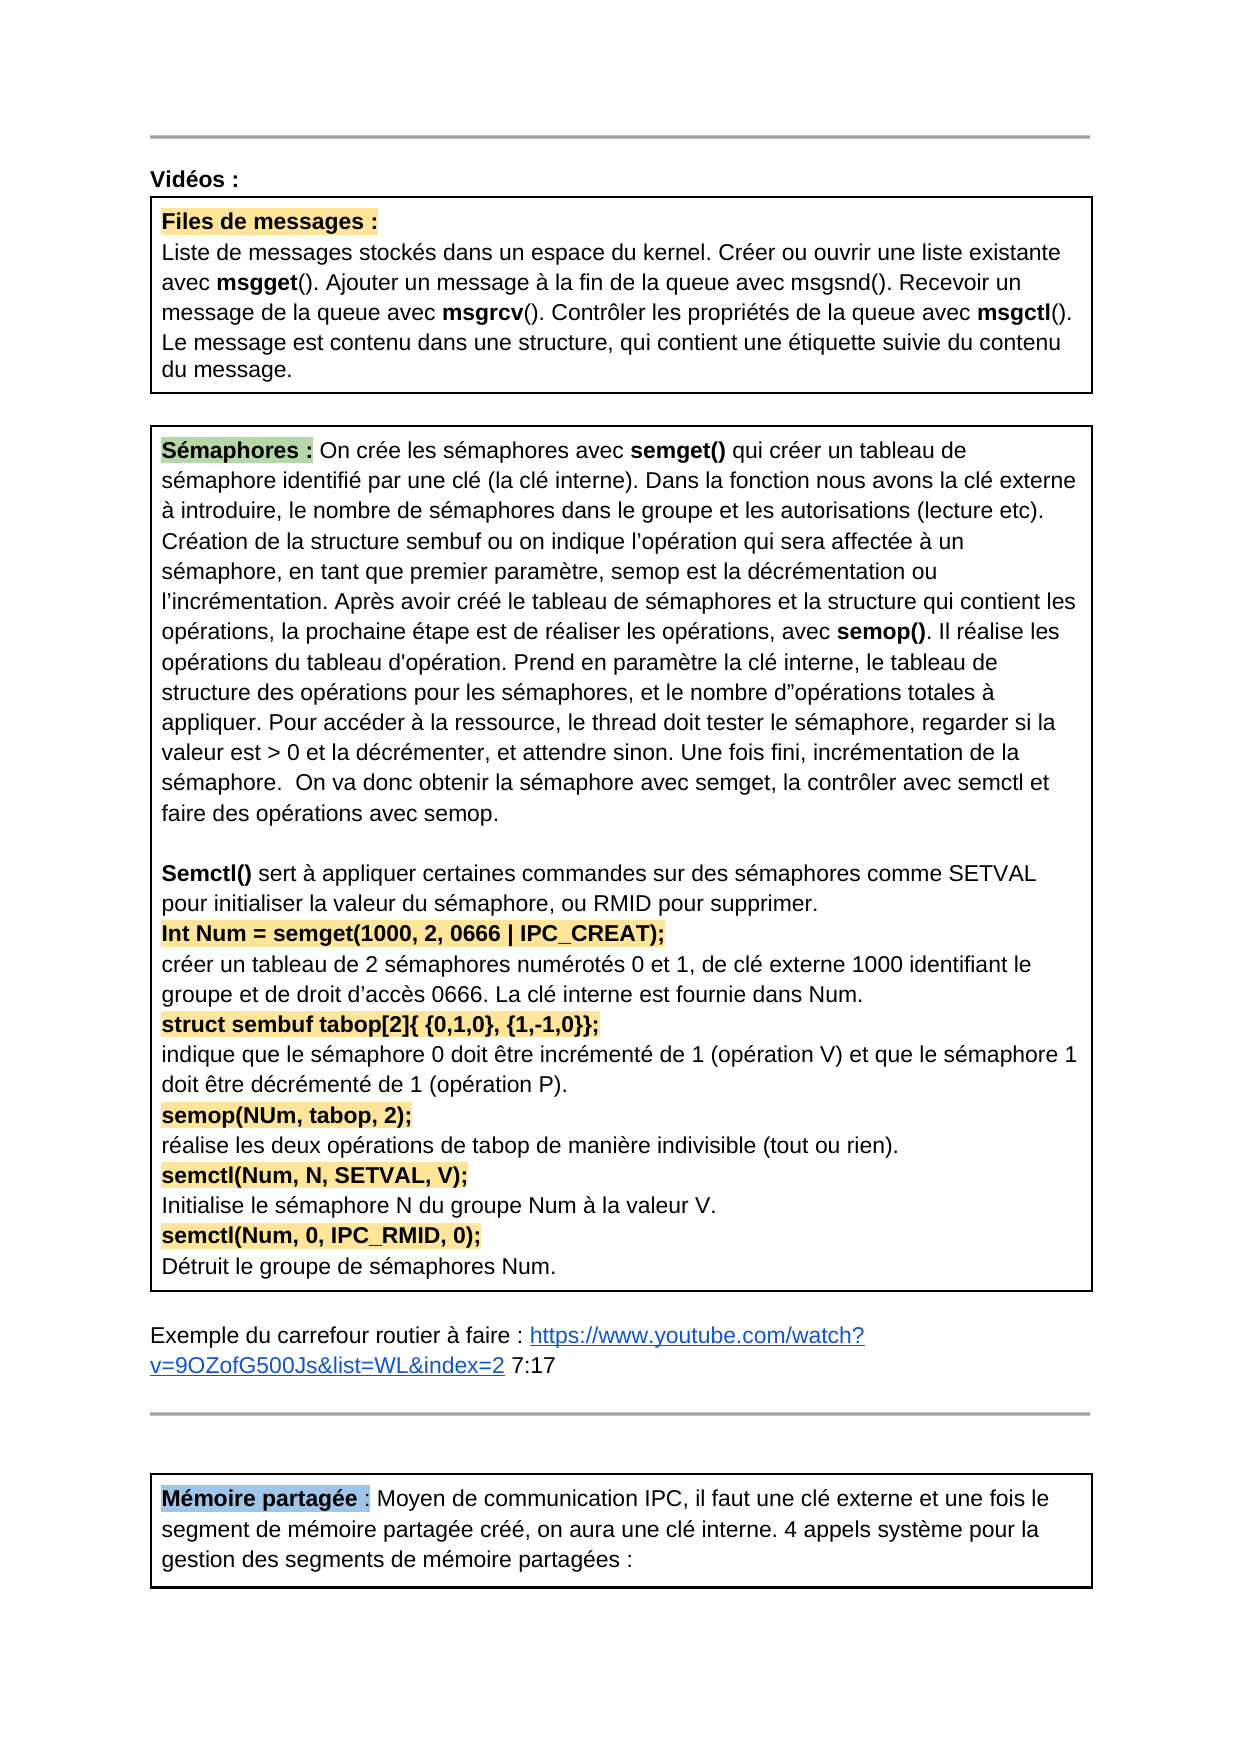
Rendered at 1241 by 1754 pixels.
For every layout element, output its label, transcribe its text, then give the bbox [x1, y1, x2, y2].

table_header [152, 1475, 1091, 1586]
table_header Files de messages : Liste de messages stockés dans un espace du kernel. Créer ou ouvrir une liste existante avec msgget(). Ajouter un message à la fin de la queue avec msgsnd(). Recevoir un message de la queue avec msgrcv(). Contrôler les propriétés de la queue avec msgctl(). Le message est contenu dans une structure, qui contient une étiquette suivie du contenu du message. [152, 198, 1091, 392]
text Exemple du carrefour routier à faire : https://www.youtube.com/watch?v=9OZofG500Js&list=WL&index=2 7:17 [150, 1322, 1090, 1378]
table_header Sémaphores : On crée les sémaphores avec semget() qui créer un tableau de sémaphore identifié par une clé (la clé interne). Dans la fonction nous avons la clé externe à introduire, le nombre de sémaphores dans le groupe et les autorisations (lecture etc). Création de la structure sembuf ou on indique l’opération qui sera affectée à un sémaphore, en tant que premier paramètre, semop est la décrémentation ou l’incrémentation. Après avoir créé le tableau de sémaphores et la structure qui contient les opérations, la prochaine étape est de réaliser les opérations, avec semop(). Il réalise les opérations du tableau d'opération. Prend en paramètre la clé interne, le tableau de structure des opérations pour les sémaphores, et le nombre d”opérations totales à appliquer. Pour accéder à la ressource, le thread doit tester le sémaphore, regarder si la valeur est > 0 et la décrémenter, et attendre sinon. Une fois fini, incrémentation de la sémaphore. On va donc obtenir la sémaphore avec semget, la contrôler avec semctl et faire des opérations avec semop. Semctl() sert à appliquer certaines commandes sur des sémaphores comme SETVAL pour initialiser la valeur du sémaphore, ou RMID pour supprimer. Int Num = semget(1000, 2, 0666 | IPC_CREAT); créer un tableau de 2 sémaphores numérotés 0 et 1, de clé externe 1000 identifiant le groupe et de droit d’accès 0666. La clé interne est fournie dans Num. struct sembuf tabop[2]{ {0,1,0}, {1,-1,0}}; indique que le sémaphore 0 doit être incrémenté de 1 (opération V) et que le sémaphore 1 doit être décrémenté de 1 (opération P). semop(NUm, tabop, 2); réalise les deux opérations de tabop de manière indivisible (tout ou rien). semctl(Num, N, SETVAL, V); Initialise le sémaphore N du groupe Num à la valeur V. semctl(Num, 0, IPC_RMID, 0); Détruit le groupe de sémaphores Num. [152, 427, 1091, 1289]
text Vidéos : [150, 166, 1090, 192]
